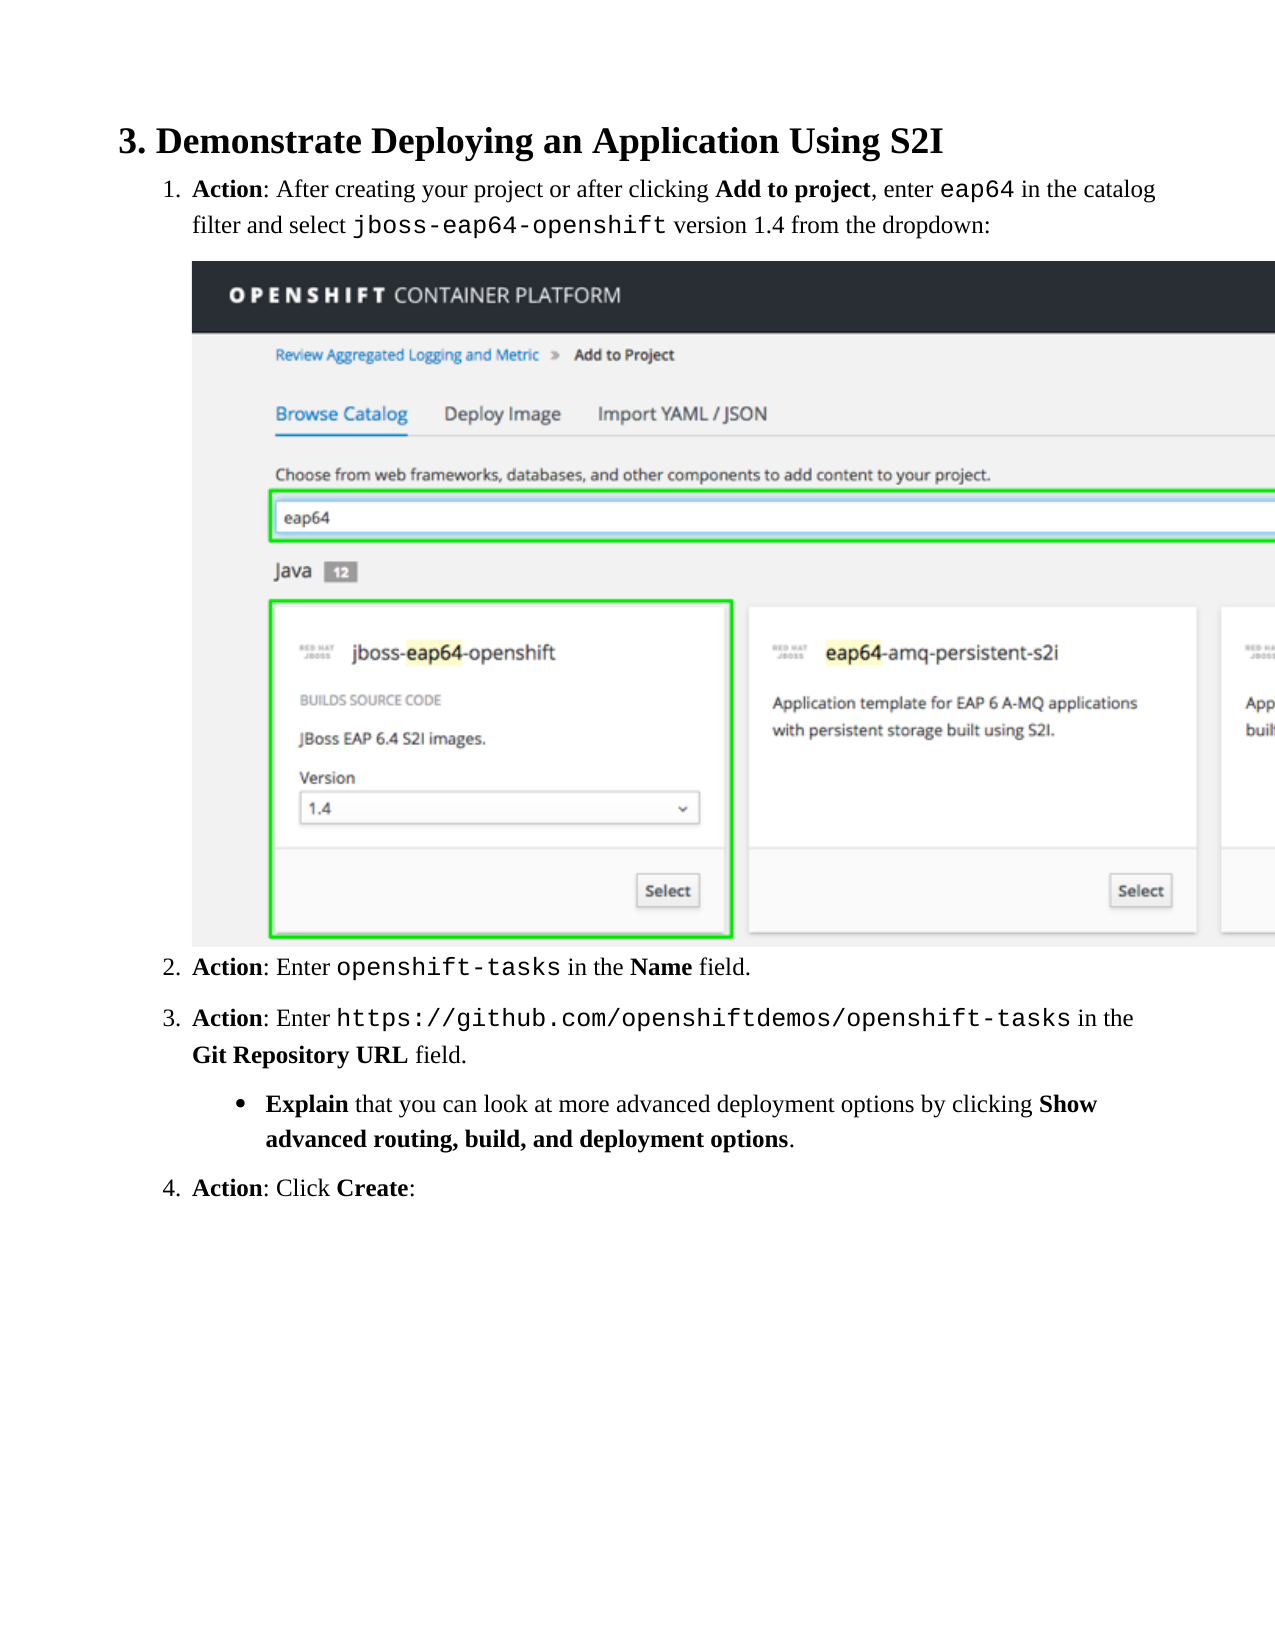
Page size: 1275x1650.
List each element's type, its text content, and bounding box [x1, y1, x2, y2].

list Action: Click Create: [162, 1173, 1157, 1201]
list Action: Enter openshift-tasks in the Name field. [162, 952, 1157, 983]
list Action: Enter https://github.com/openshiftdemos/openshift-tasks in the Git Repository URL field. [162, 1003, 1157, 1069]
list Action: After creating your project or after clicking Add to project, enter eap64 in the catalog filter and select jboss-eap64-openshift version 1.4 from the dropdown: [162, 174, 1157, 241]
picture [191, 261, 1275, 947]
subtitle 3. Demonstrate Deploying an Application Using S2I [118, 118, 1157, 161]
list Explain that you can look at more advanced deployment options by clicking Show advanced routing, build, and deployment options. [236, 1089, 1157, 1152]
